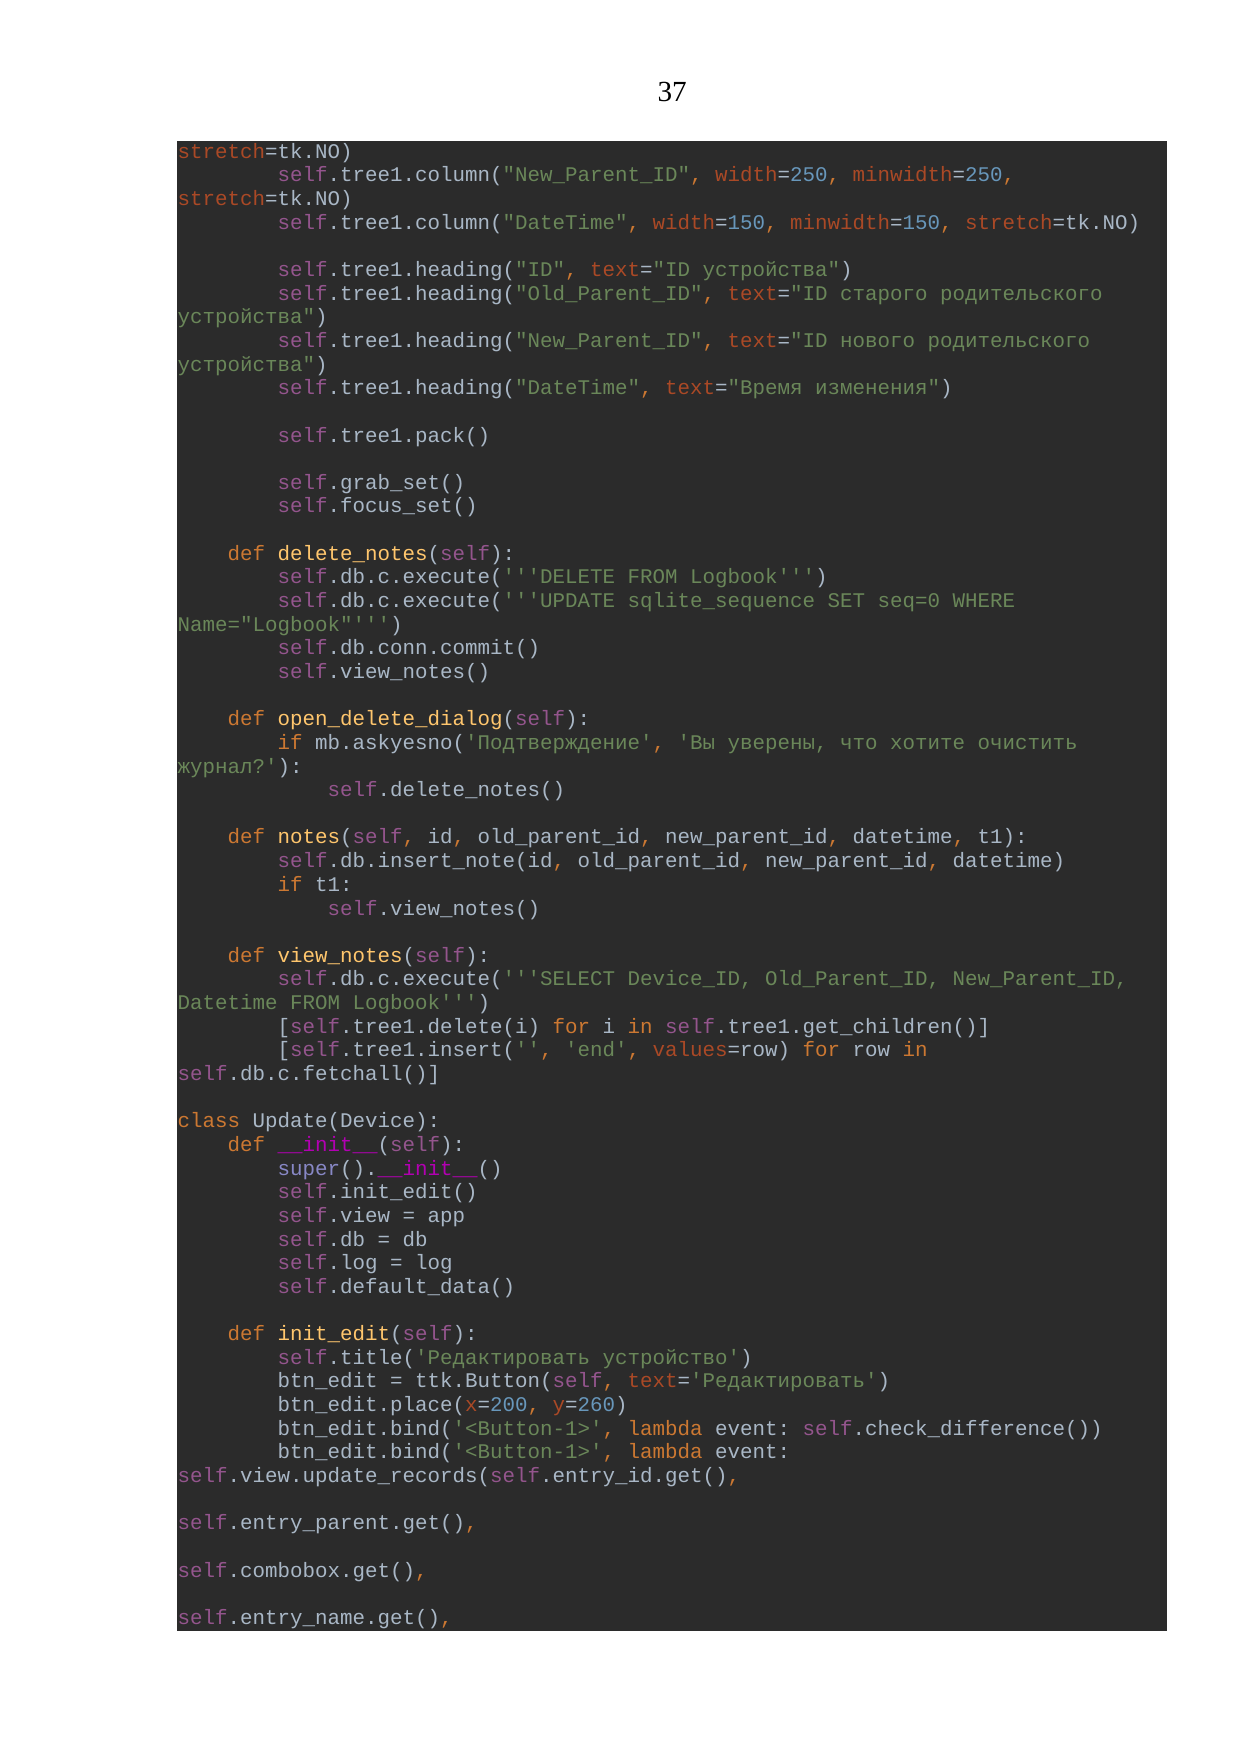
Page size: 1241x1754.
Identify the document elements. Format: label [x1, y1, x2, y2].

text [177, 141, 1167, 1631]
